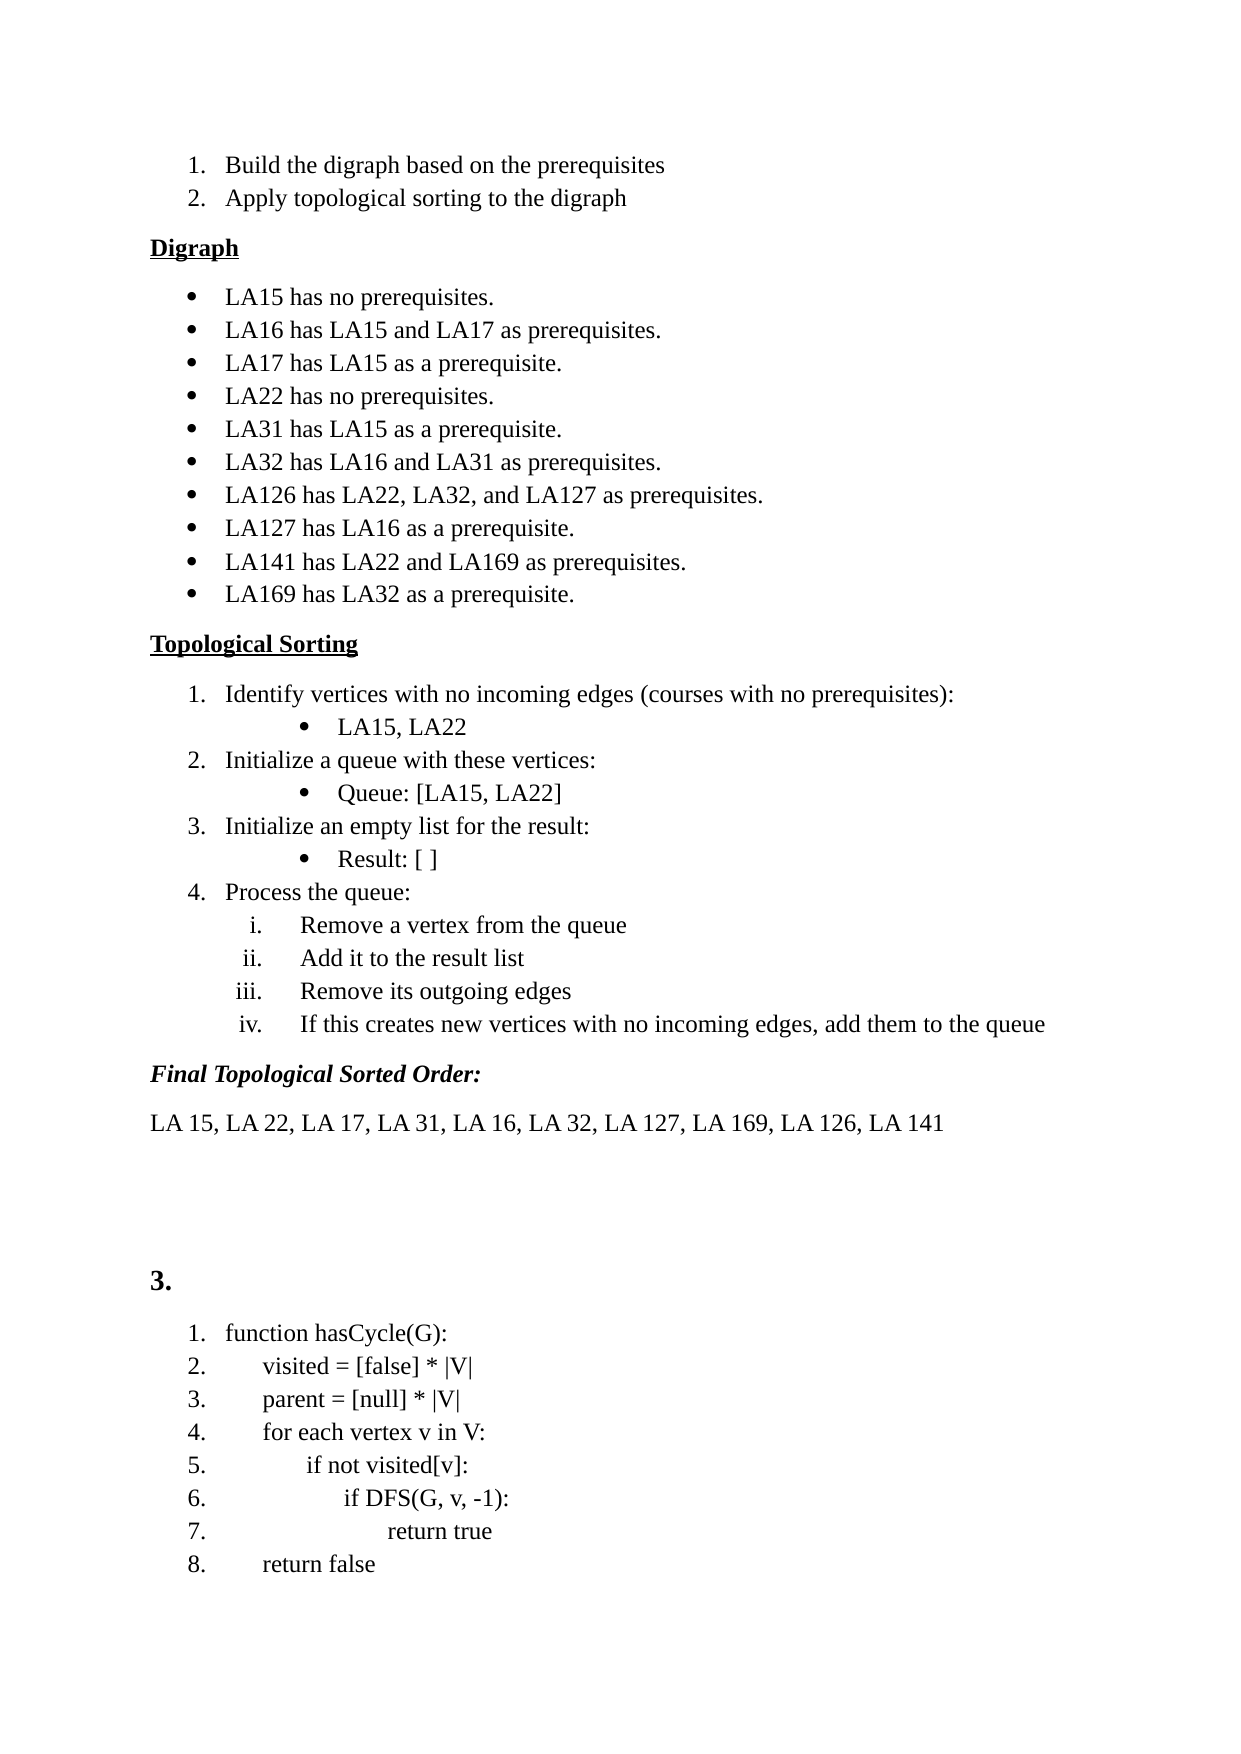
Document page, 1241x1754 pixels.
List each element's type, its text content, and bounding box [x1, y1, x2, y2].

list LA17 has LA15 as a prerequisite. [187, 348, 1090, 377]
list LA32 has LA16 and LA31 as prerequisites. [187, 447, 1090, 476]
list Initialize an empty list for the result: [187, 811, 1090, 840]
list LA126 has LA22, LA32, and LA127 as prerequisites. [187, 481, 1090, 509]
list LA141 has LA22 and LA169 as prerequisites. [187, 547, 1090, 575]
list return true [187, 1516, 1090, 1545]
list LA16 has LA15 and LA17 as prerequisites. [187, 315, 1090, 344]
list LA169 has LA32 as a prerequisite. [187, 579, 1090, 608]
list function hasCycle(G): [187, 1318, 1090, 1347]
list LA22 has no prerequisites. [187, 381, 1090, 410]
list visited = [false] * |V| [187, 1351, 1090, 1380]
list LA15, LA22 [300, 712, 1090, 741]
list Result: [ ] [300, 844, 1090, 873]
list return false [187, 1549, 1090, 1578]
text Topological Sorting [150, 629, 1090, 658]
list Remove its outgoing edges [262, 976, 1090, 1005]
list Identify vertices with no incoming edges (courses with no prerequisites): [187, 679, 1090, 708]
text Final Topological Sorted Order: [150, 1059, 1090, 1088]
list Process the queue: [187, 877, 1090, 906]
list Remove a vertex from the queue [262, 910, 1090, 939]
list if not visited[v]: [187, 1450, 1090, 1479]
text LA 15, LA 22, LA 17, LA 31, LA 16, LA 32, LA 127, LA 169, LA 126, LA 141 [150, 1108, 1090, 1137]
list If this creates new vertices with no incoming edges, add them to the queue [262, 1009, 1090, 1038]
list Add it to the result list [262, 943, 1090, 972]
list Build the digraph based on the prerequisites [187, 150, 1090, 179]
text Digraph [150, 233, 1090, 261]
list LA31 has LA15 as a prerequisite. [187, 414, 1090, 443]
list Apply topological sorting to the digraph [187, 183, 1090, 212]
list Queue: [LA15, LA22] [300, 778, 1090, 807]
list Initialize a queue with these vertices: [187, 745, 1090, 774]
text 3. [150, 1263, 1090, 1297]
list for each vertex v in V: [187, 1417, 1090, 1446]
list parent = [null] * |V| [187, 1384, 1090, 1413]
list if DFS(G, v, -1): [187, 1483, 1090, 1512]
list LA15 has no prerequisites. [187, 282, 1090, 311]
list LA127 has LA16 as a prerequisite. [187, 513, 1090, 542]
